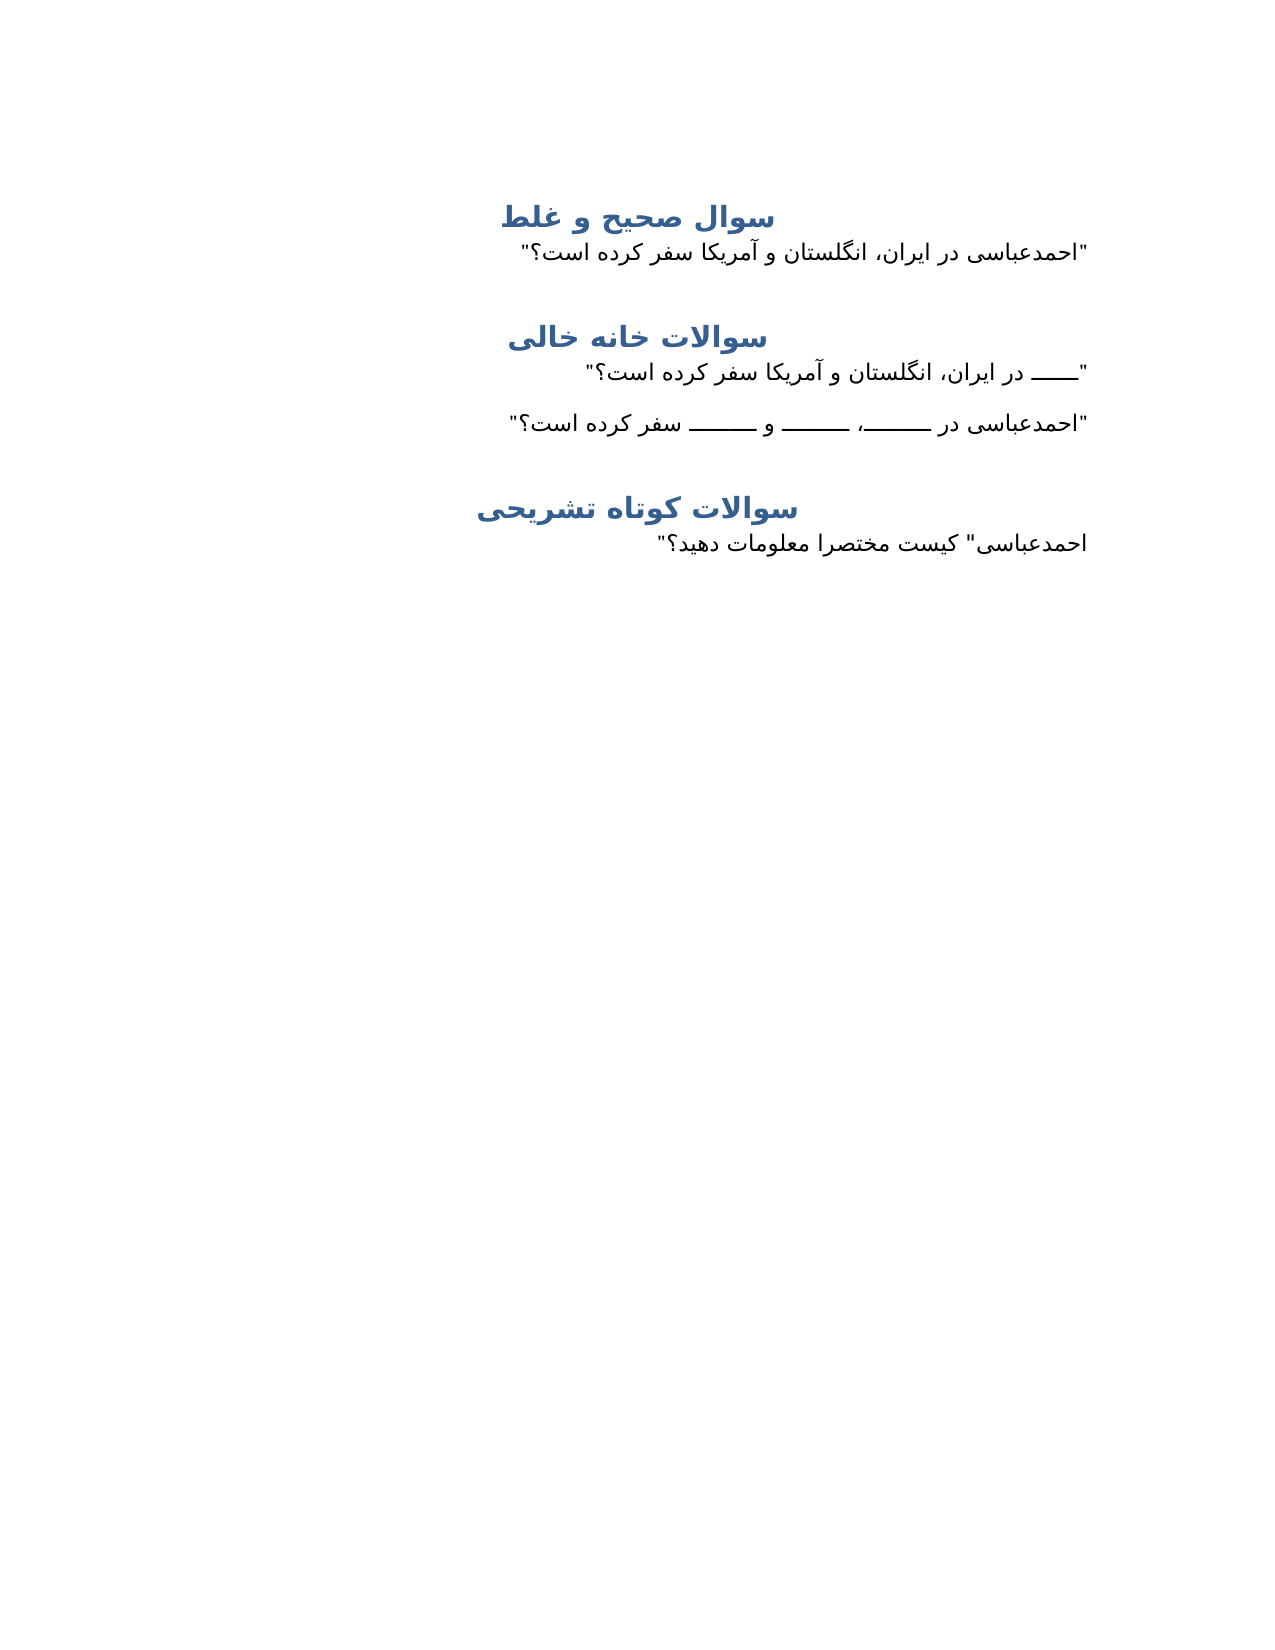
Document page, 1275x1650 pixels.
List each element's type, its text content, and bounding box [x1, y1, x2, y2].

text "احمدعباسی در ایران، انگلستان و آمریکا سفر کرده است؟" [187, 239, 1087, 266]
subtitle سوالات کوتاه تشریحی [187, 492, 1087, 526]
text "ـــــــ در ایران، انگلستان و آمریکا سفر کرده است؟" [187, 359, 1087, 386]
text "احمدعباسی در ــــــــــ، ــــــــــ و ــــــــــ سفر کرده است؟" [187, 411, 1087, 438]
subtitle سوال صحیح و غلط [187, 200, 1087, 234]
subtitle سوالات خانه خالی [187, 320, 1087, 354]
text "احمدعباسی" کیست مختصرا معلومات دهید؟ [187, 531, 1087, 557]
